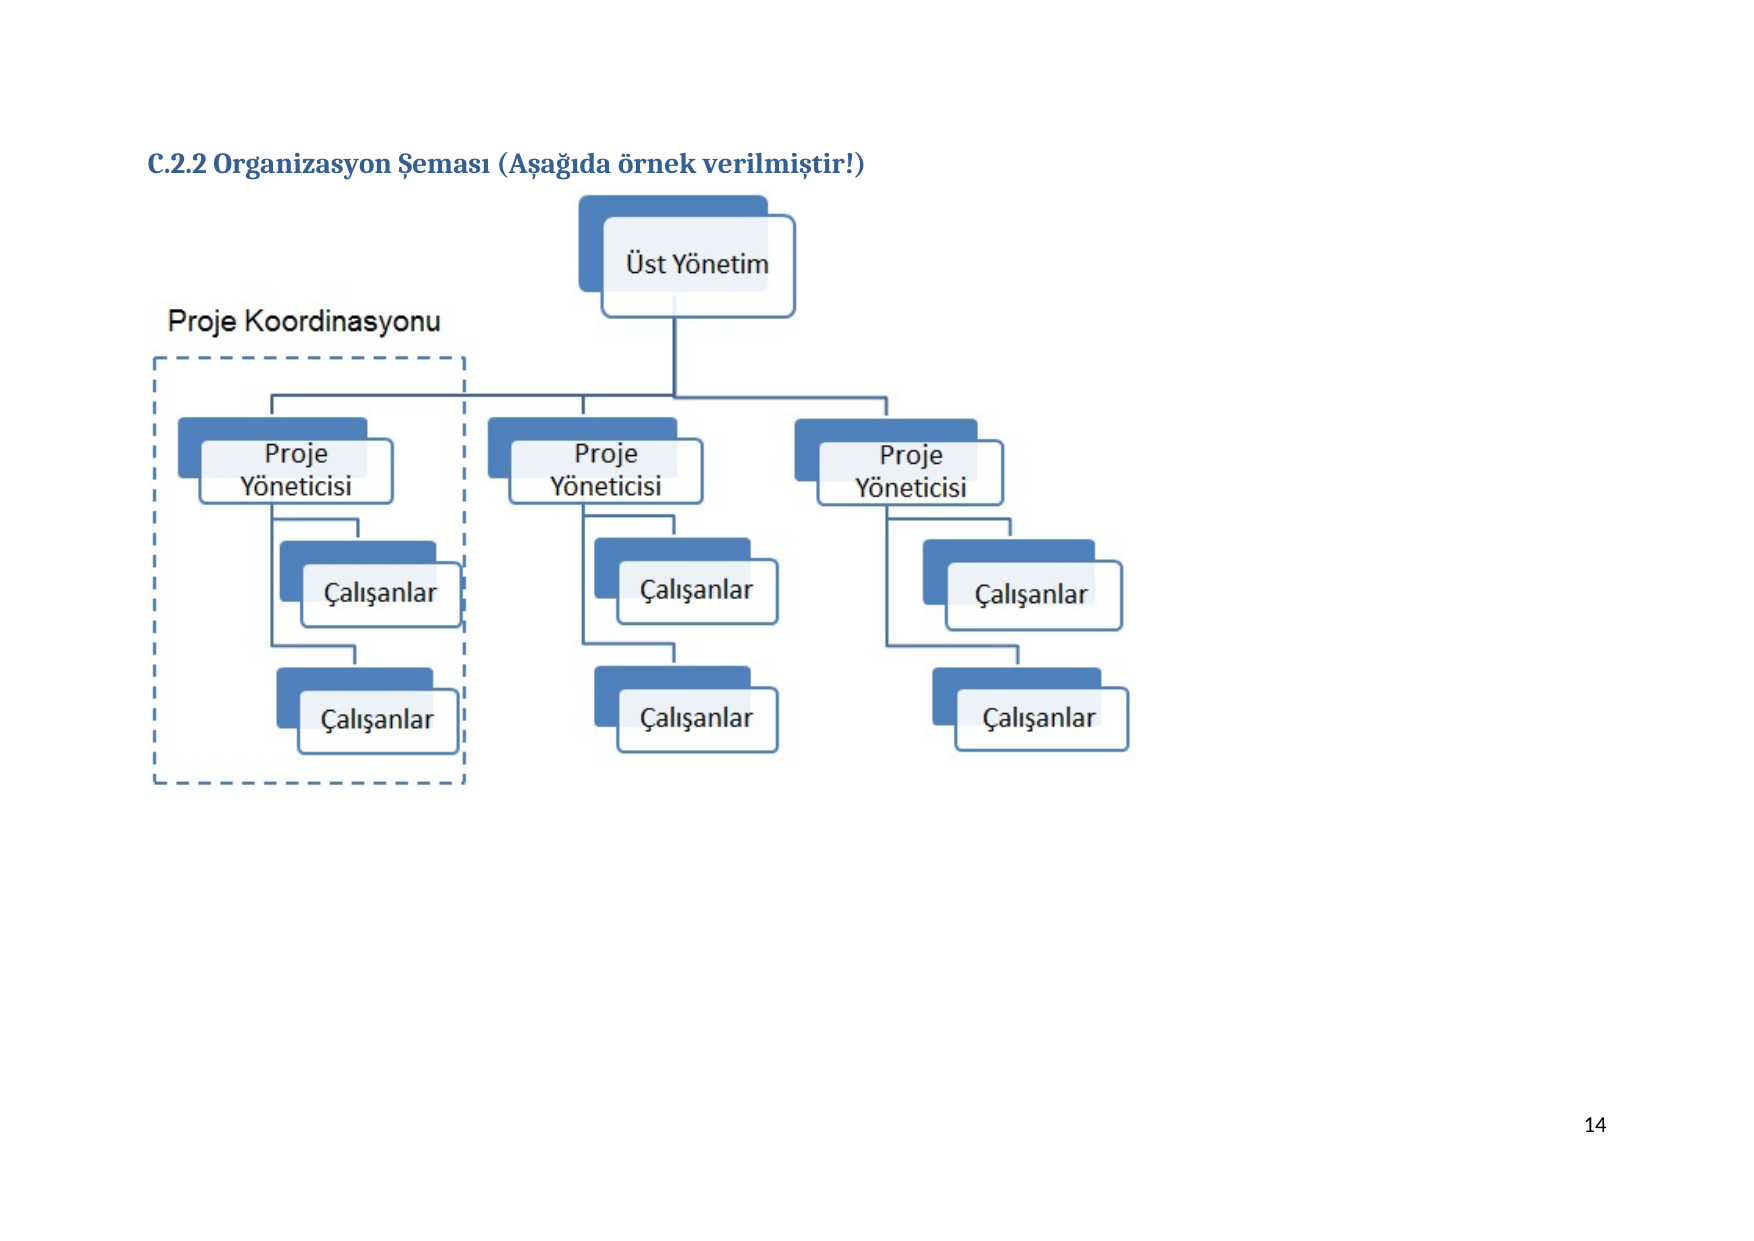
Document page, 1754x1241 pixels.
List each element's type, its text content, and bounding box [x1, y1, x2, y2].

picture [147, 186, 1136, 796]
subtitle C.2.2 Organizasyon Şeması (Aşağıda örnek verilmiştir!) [148, 148, 1606, 181]
